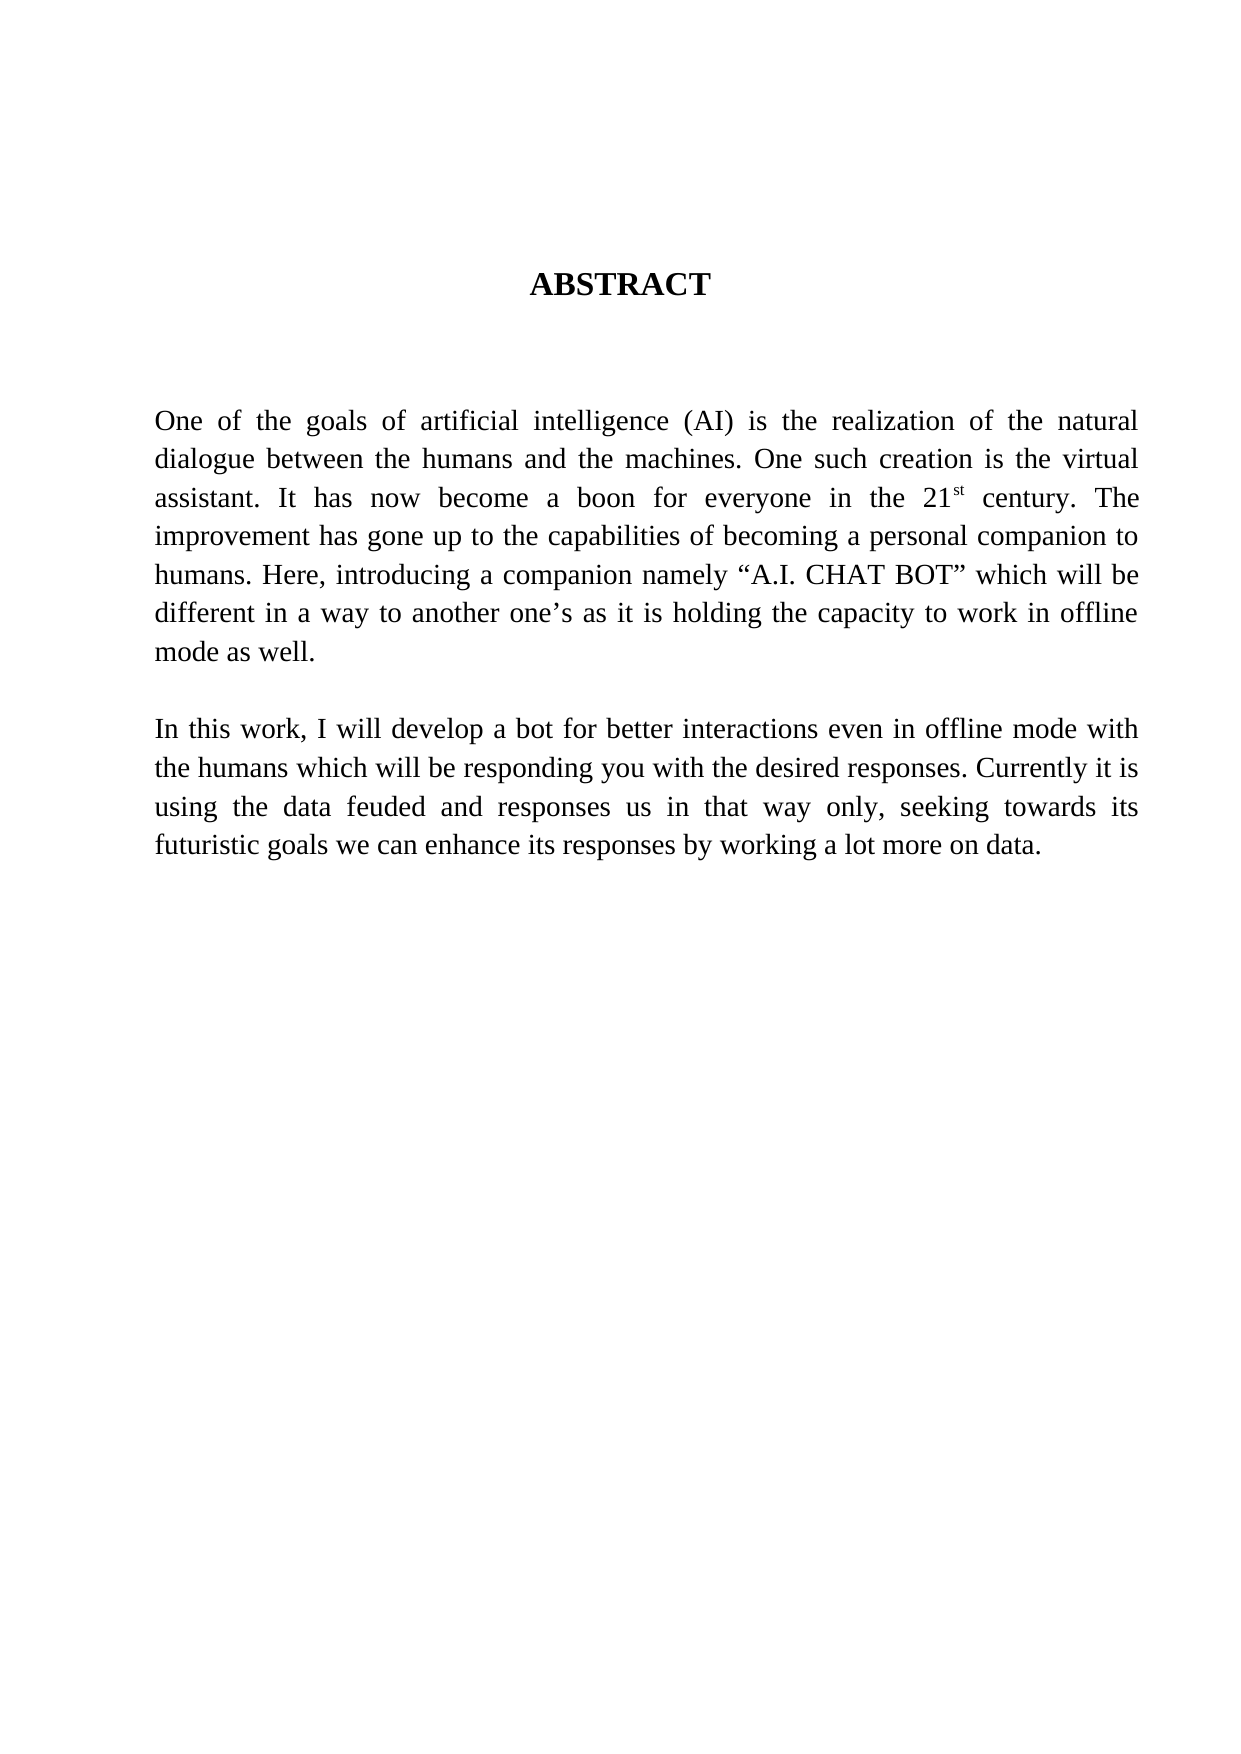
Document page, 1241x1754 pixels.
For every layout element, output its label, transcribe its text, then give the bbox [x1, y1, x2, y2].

text In this work, I will develop a bot for better interactions even in offline mode with the humans which will be responding you with the desired responses. Currently it is using the data feuded and responses us in that way only, seeking towards its futuristic goals we can enhance its responses by working a lot more on data. [154, 712, 1140, 861]
subtitle ABSTRACT [454, 264, 1165, 303]
text One of the goals of artificial intelligence (AI) is the realization of the natural dialogue between the humans and the machines. One such creation is the virtual assistant. It has now become a boon for everyone in the 21st century. The improvement has gone up to the capabilities of becoming a personal companion to humans. Here, introducing a companion namely “A.I. CHAT BOT” which will be different in a way to another one’s as it is holding the capacity to work in offline mode as well. [154, 403, 1140, 667]
